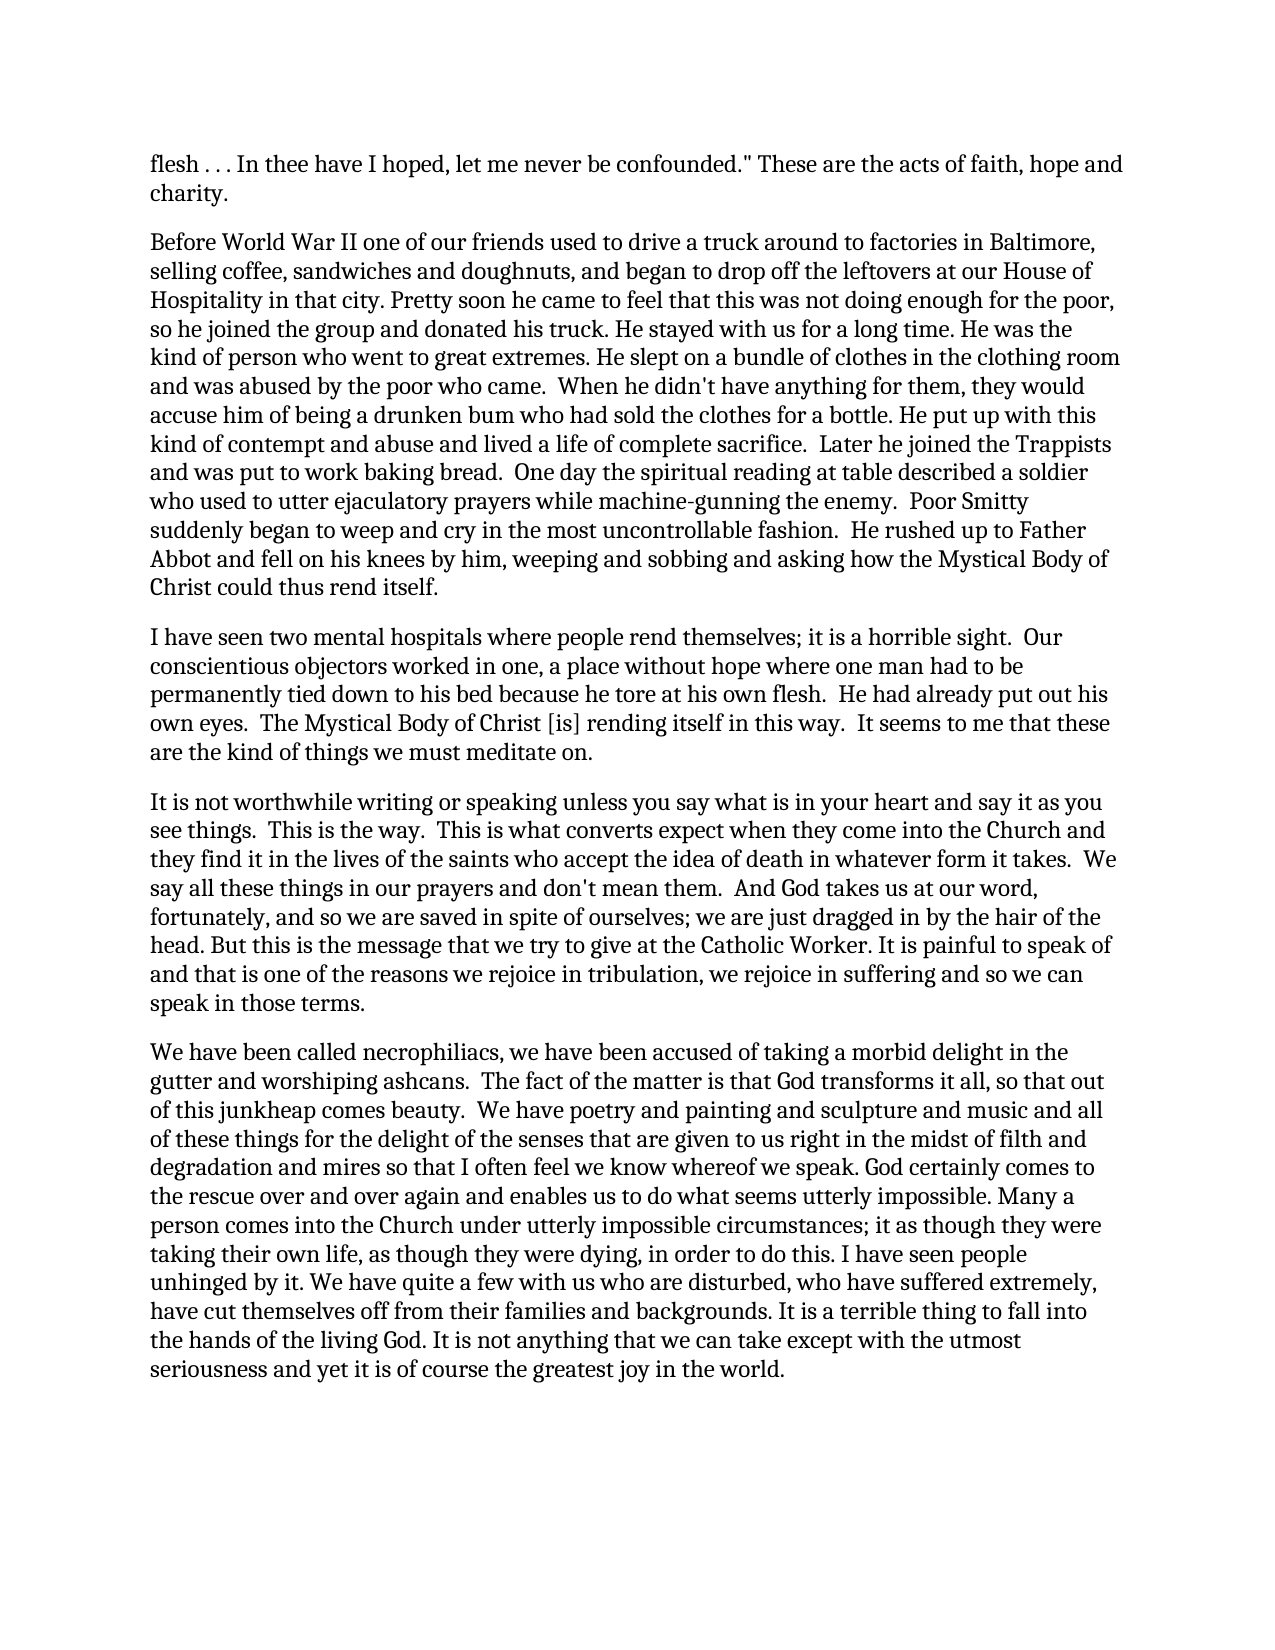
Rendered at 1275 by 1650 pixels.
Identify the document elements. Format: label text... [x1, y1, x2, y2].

text I have seen two mental hospitals where people rend themselves; it is a horrible sight. Our conscientious objectors worked in one, a place without hope where one man had to be permanently tied down to his bed because he tore at his own flesh. He had already put out his own eyes. The Mystical Body of Christ [is] rending itself in this way. It seems to me that these are the kind of things we must meditate on. [150, 623, 1125, 767]
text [150, 150, 1125, 207]
text Before World War II one of our friends used to drive a truck around to factories in Baltimore, selling coffee, sandwiches and doughnuts, and began to drop off the leftovers at our House of Hospitality in that city. Pretty soon he came to feel that this was not doing enough for the poor, so he joined the group and donated his truck. He stayed with us for a long time. He was the kind of person who went to great extremes. He slept on a bundle of clothes in the clothing room and was abused by the poor who came. When he didn't have anything for them, they would accuse him of being a drunken bum who had sold the clothes for a bottle. He put up with this kind of contempt and abuse and lived a life of complete sacrifice. Later he joined the Trappists and was put to work baking bread. One day the spiritual reading at table described a soldier who used to utter ejaculatory prayers while machine-gunning the enemy. Poor Smitty suddenly began to weep and cry in the most uncontrollable fashion. He rushed up to Father Abbot and fell on his knees by him, weeping and sobbing and asking how the Mystical Body of Christ could thus rend itself. [150, 228, 1125, 602]
text It is not worthwhile writing or speaking unless you say what is in your heart and say it as you see things. This is the way. This is what converts expect when they come into the Church and they find it in the lives of the saints who accept the idea of death in whatever form it takes. We say all these things in our prayers and don't mean them. And God takes us at our word, fortunately, and so we are saved in spite of ourselves; we are just dragged in by the hair of the head. But this is the message that we try to give at the Catholic Worker. It is painful to speak of and that is one of the reasons we rejoice in tribulation, we rejoice in suffering and so we can speak in those terms. [150, 787, 1125, 1017]
text We have been called necrophiliacs, we have been accused of taking a morbid delight in the gutter and worshiping ashcans. The fact of the matter is that God transforms it all, so that out of this junkheap comes beauty. We have poetry and painting and sculpture and music and all of these things for the delight of the senses that are given to us right in the midst of filth and degradation and mires so that I often feel we know whereof we speak. God certainly comes to the rescue over and over again and enables us to do what seems utterly impossible. Many a person comes into the Church under utterly impossible circumstances; it as though they were taking their own life, as though they were dying, in order to do this. I have seen people unhinged by it. We have quite a few with us who are disturbed, who have suffered extremely, have cut themselves off from their families and backgrounds. It is a terrible thing to fall into the hands of the living God. It is not anything that we can take except with the utmost seriousness and yet it is of course the greatest joy in the world. [150, 1038, 1125, 1383]
